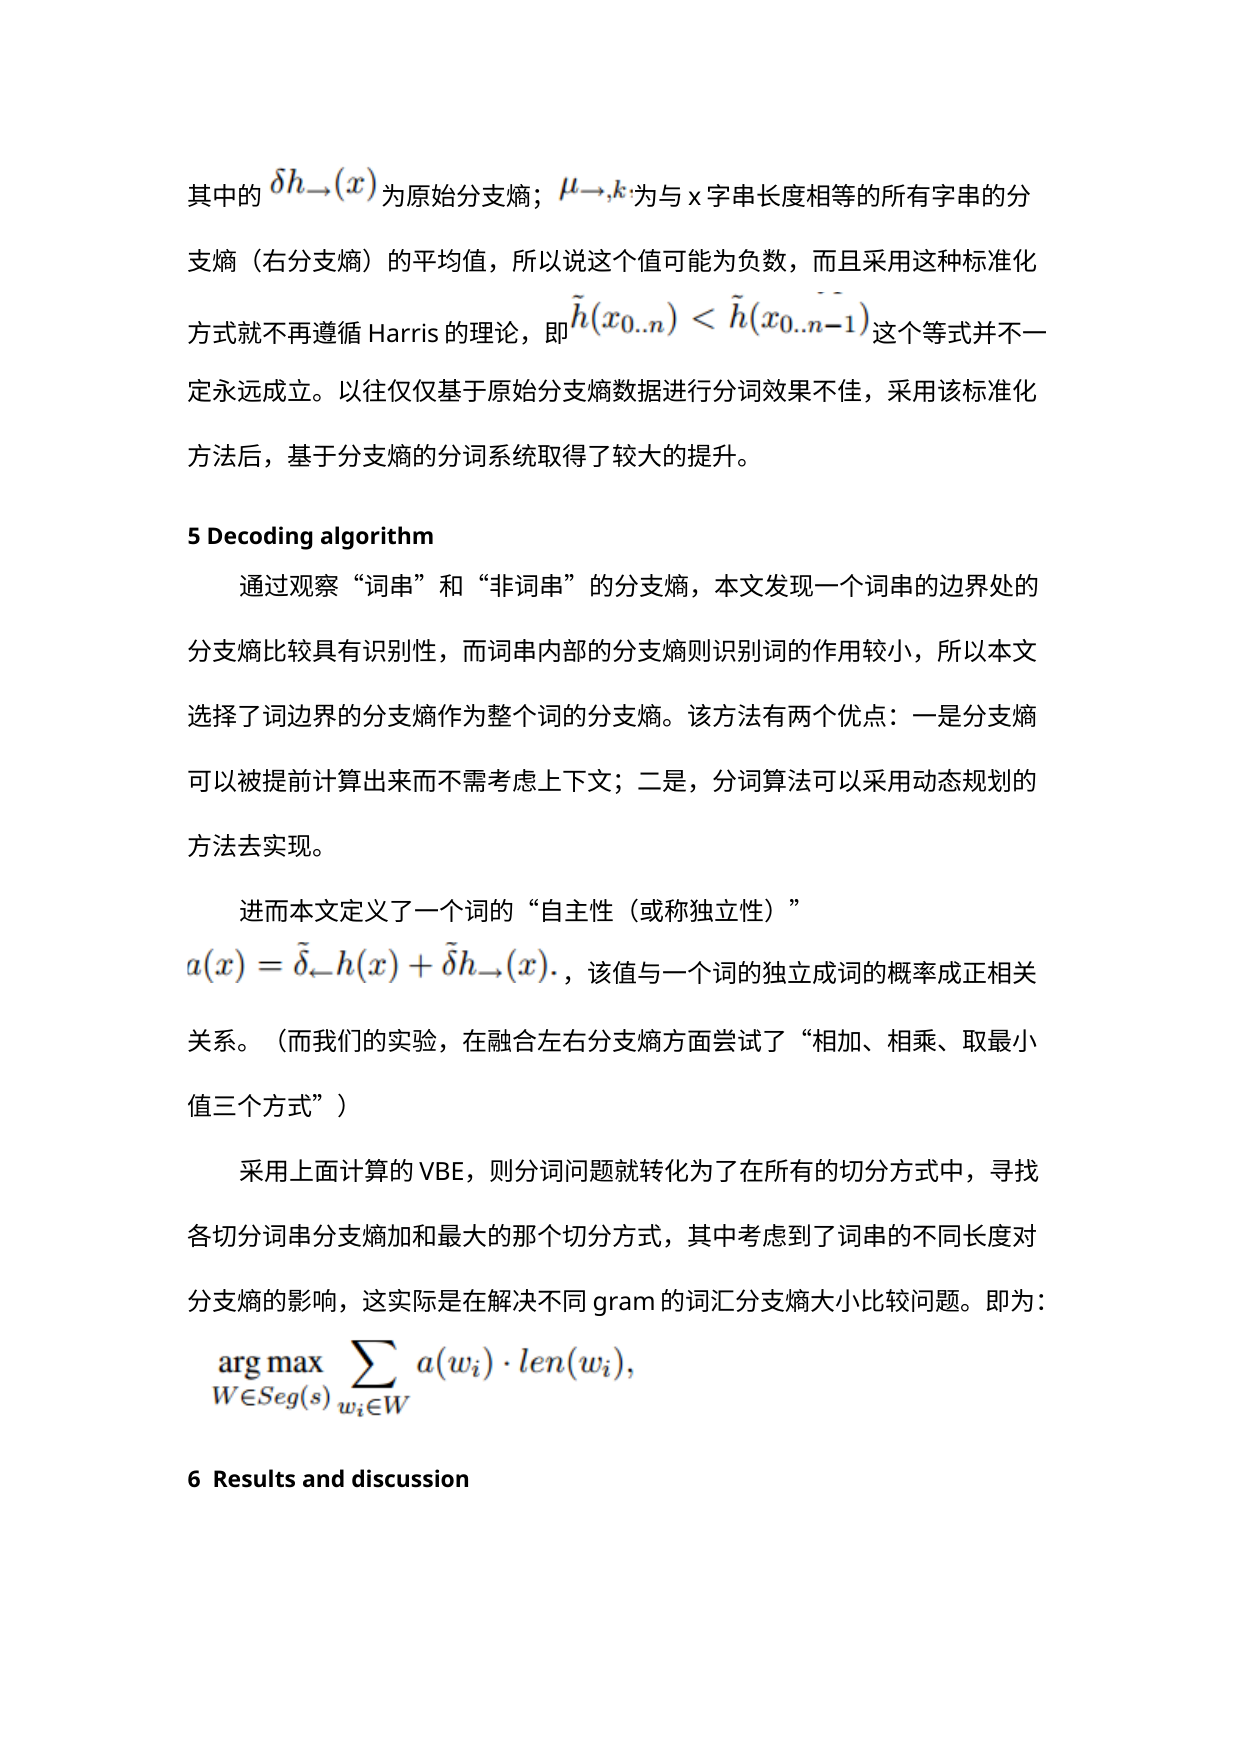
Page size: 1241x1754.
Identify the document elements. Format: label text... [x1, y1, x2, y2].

text 6 Results and discussion [187, 1462, 1053, 1494]
picture [569, 292, 873, 342]
picture [187, 1332, 657, 1428]
picture [556, 169, 633, 206]
text 其中的为原始分支熵；为与x字串长度相等的所有字串的分支熵（右分支熵）的平均值，所以说这个值可能为负数，而且采用这种标准化方式就不再遵循Harris的理论，即这个等式并不一定永远成立。以往仅仅基于原始分支熵数据进行分词效果不佳，采用该标准化方法后，基于分支熵的分词系统取得了较大的提升。 [187, 162, 1053, 487]
picture [187, 942, 563, 983]
text 采用上面计算的VBE，则分词问题就转化为了在所有的切分方式中，寻找各切分词串分支熵加和最大的那个切分方式，其中考虑到了词串的不同长度对分支熵的影响，这实际是在解决不同gram的词汇分支熵大小比较问题。即为： [187, 1137, 1053, 1332]
picture [262, 162, 382, 206]
text 进而本文定义了一个词的“自主性（或称独立性）”，该值与一个词的独立成词的概率成正相关关系。（而我们的实验，在融合左右分支熵方面尝试了“相加、相乘、取最小值三个方式”） [187, 877, 1053, 1137]
text 5 Decoding algorithm 通过观察“词串”和“非词串”的分支熵，本文发现一个词串的边界处的分支熵比较具有识别性，而词串内部的分支熵则识别词的作用较小，所以本文选择了词边界的分支熵作为整个词的分支熵。该方法有两个优点：一是分支熵可以被提前计算出来而不需考虑上下文；二是，分词算法可以采用动态规划的方法去实现。 [187, 519, 1053, 877]
